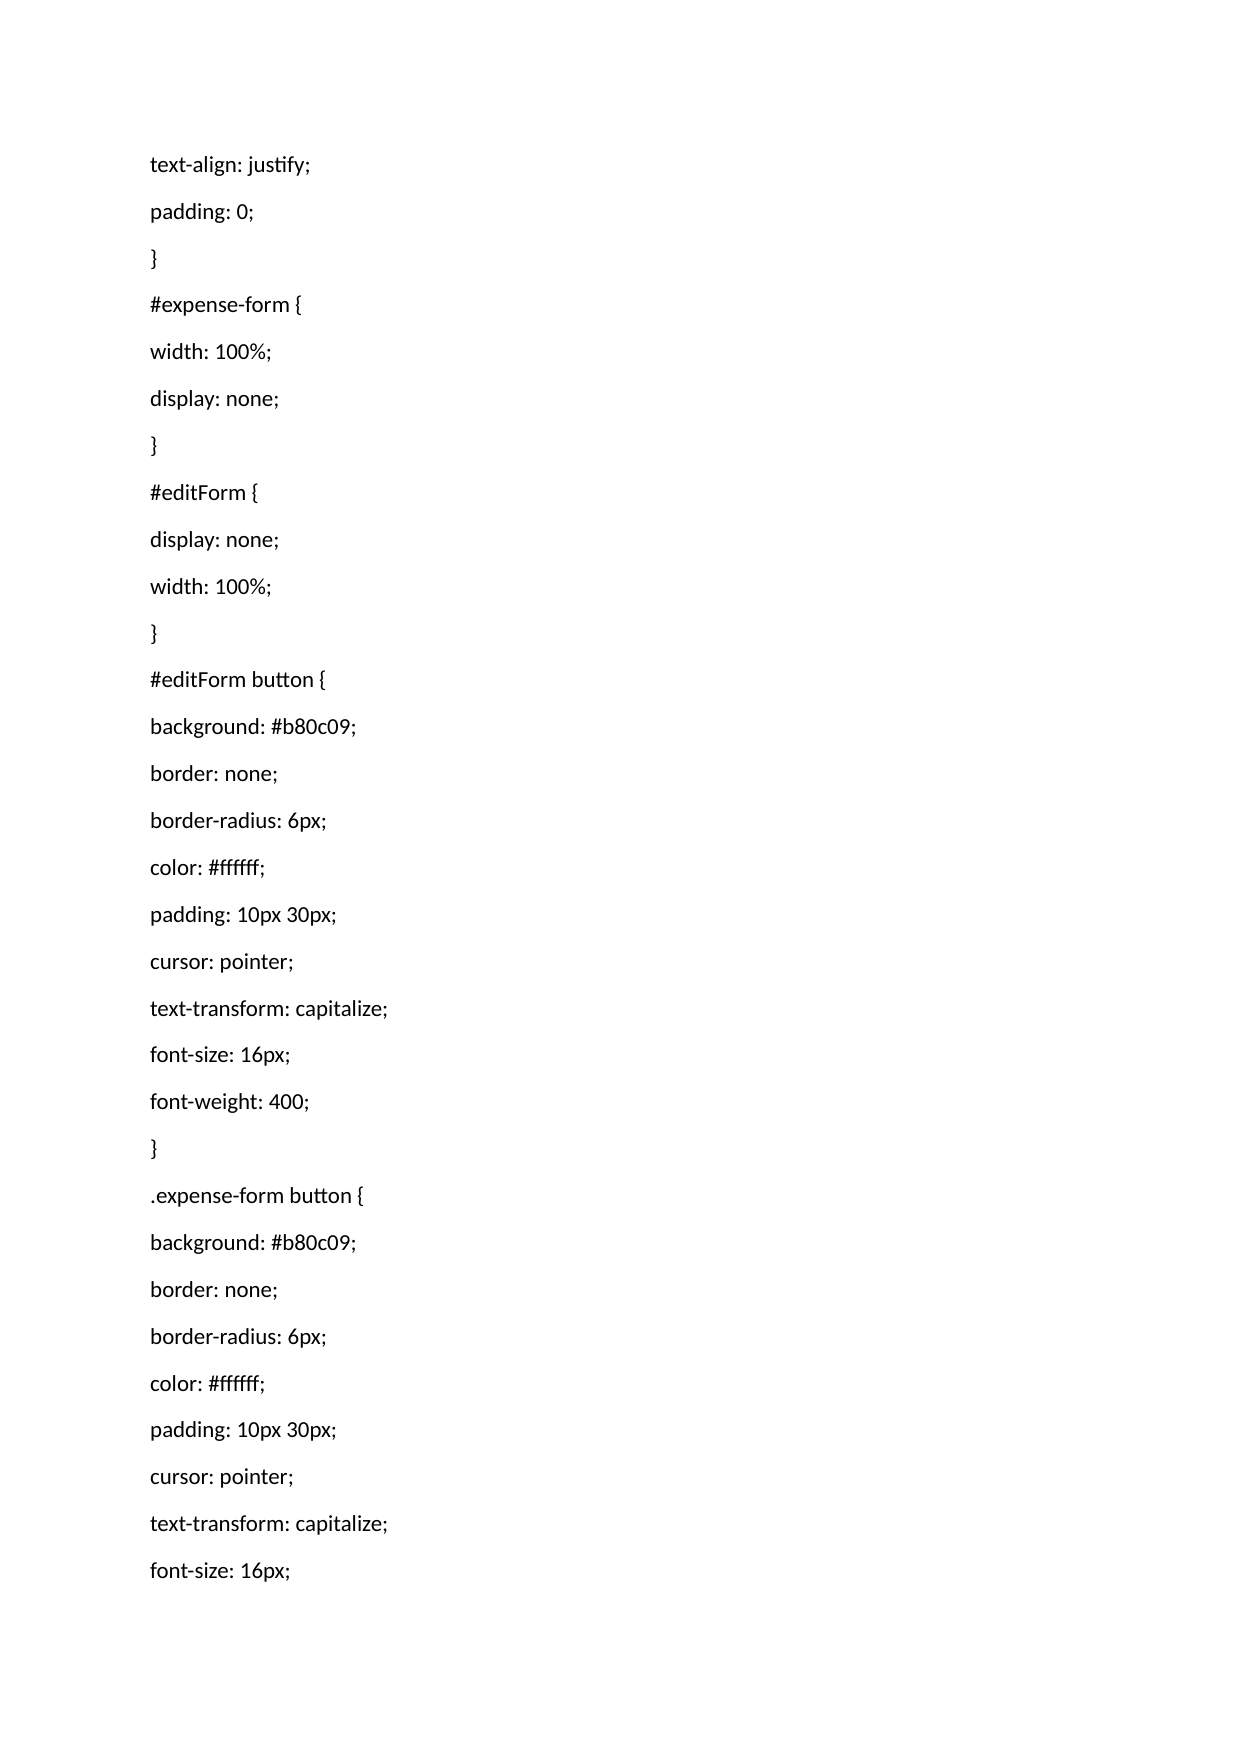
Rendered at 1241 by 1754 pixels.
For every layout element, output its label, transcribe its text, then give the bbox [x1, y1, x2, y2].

text display: none; [150, 384, 1090, 412]
text padding: 10px 30px; [150, 900, 1090, 928]
text color: #ffffff; [150, 853, 1090, 881]
text width: 100%; [150, 337, 1090, 366]
text background: #b80c09; [150, 1228, 1090, 1256]
text #expense-form { [150, 291, 1090, 319]
text .expense-form button { [150, 1181, 1090, 1209]
text padding: 0; [150, 197, 1090, 225]
text cursor: pointer; [150, 947, 1090, 975]
text width: 100%; [150, 572, 1090, 600]
text cursor: pointer; [150, 1462, 1090, 1491]
text #editForm button { [150, 666, 1090, 694]
text } [150, 1134, 1090, 1162]
text } [150, 619, 1090, 647]
text } [150, 431, 1090, 459]
text font-weight: 400; [150, 1087, 1090, 1116]
text color: #ffffff; [150, 1369, 1090, 1397]
text text-transform: capitalize; [150, 1509, 1090, 1537]
text border: none; [150, 1275, 1090, 1303]
text text-transform: capitalize; [150, 994, 1090, 1022]
text background: #b80c09; [150, 712, 1090, 741]
text border-radius: 6px; [150, 1322, 1090, 1350]
text display: none; [150, 525, 1090, 553]
text font-size: 16px; [150, 1041, 1090, 1069]
text } [150, 244, 1090, 272]
text border-radius: 6px; [150, 806, 1090, 834]
text text-align: justify; [150, 150, 1090, 178]
text font-size: 16px; [150, 1556, 1090, 1584]
text #editForm { [150, 478, 1090, 506]
text padding: 10px 30px; [150, 1416, 1090, 1444]
text border: none; [150, 759, 1090, 787]
